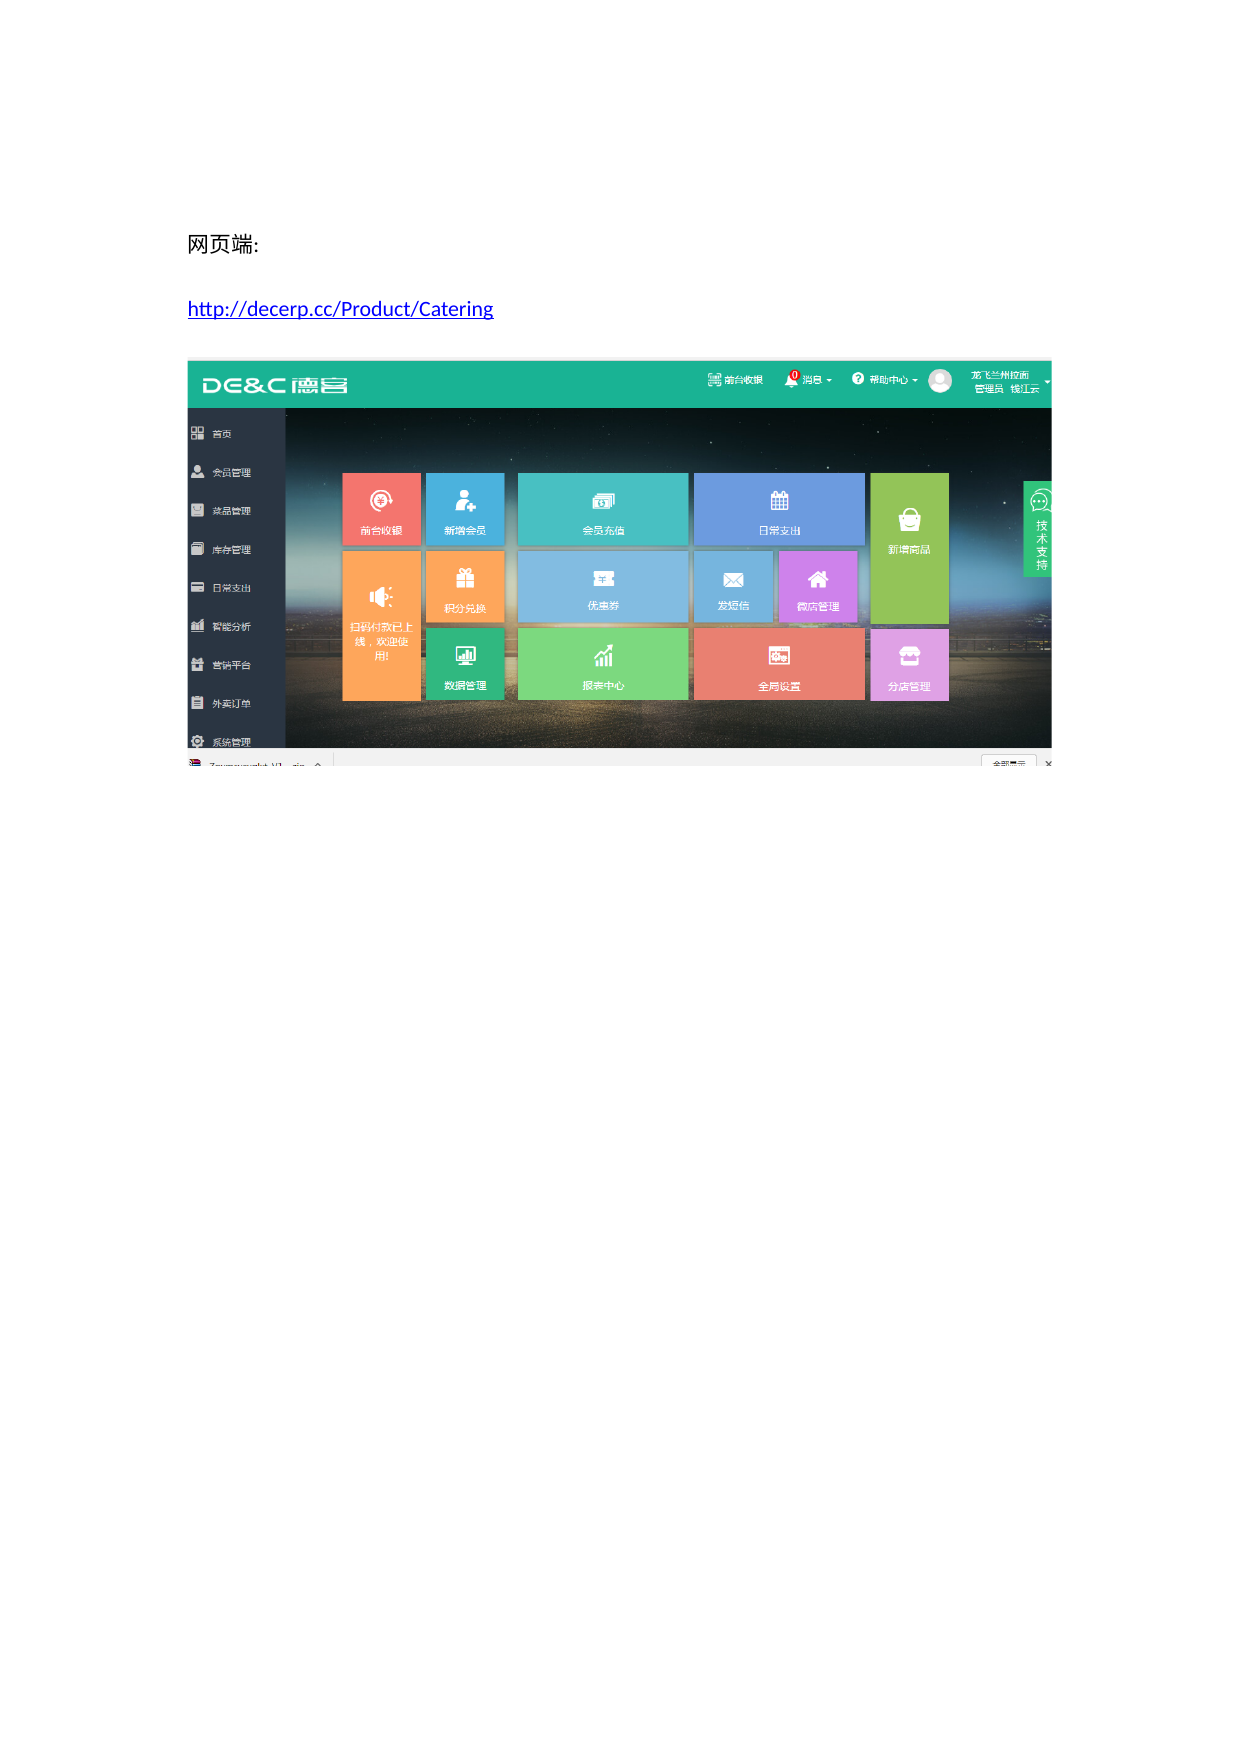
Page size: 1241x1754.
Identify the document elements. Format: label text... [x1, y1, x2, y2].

text 网页端: [187, 227, 1053, 259]
text http://decerp.cc/Product/Catering [187, 292, 1053, 324]
picture [187, 357, 1052, 766]
